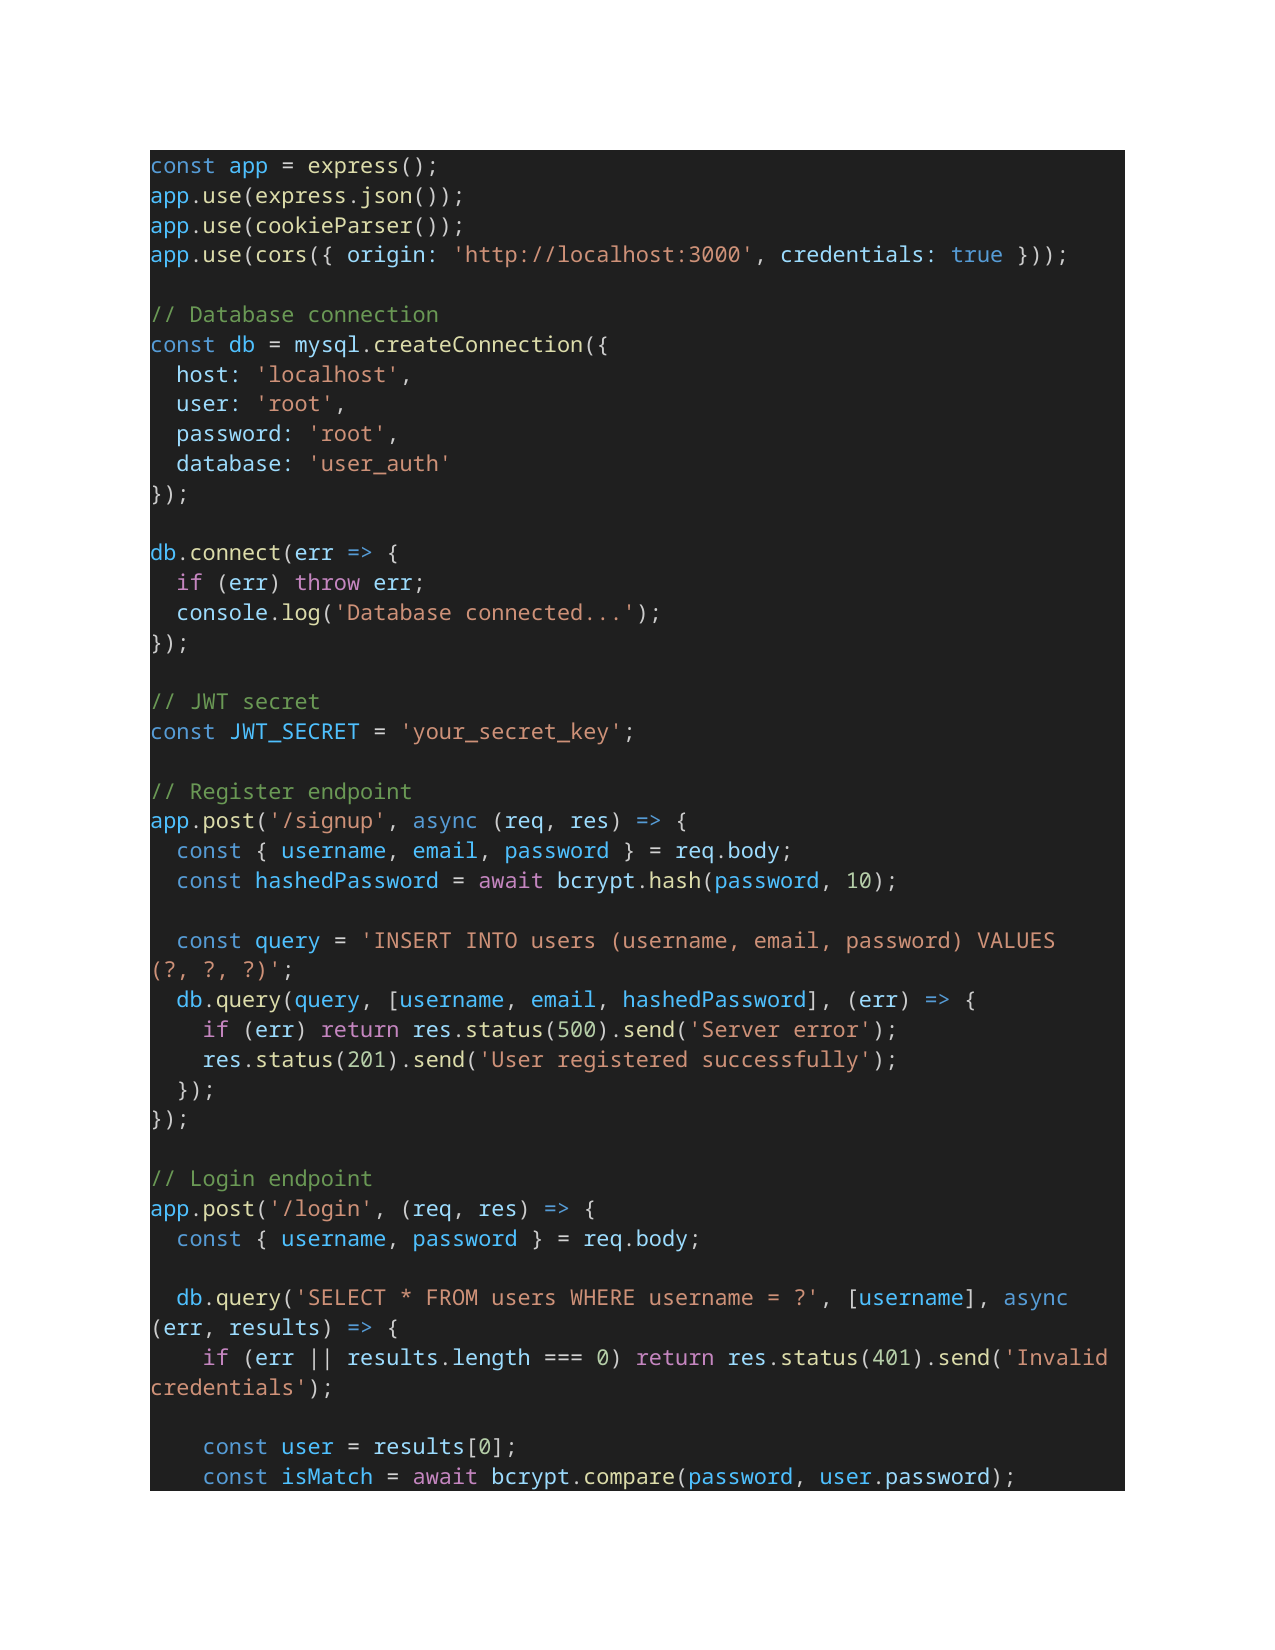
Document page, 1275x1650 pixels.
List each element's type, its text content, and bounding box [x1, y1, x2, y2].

text // Register endpoint [150, 776, 1125, 805]
text const isMatch = await bcrypt.compare(password, user.password); [150, 1461, 1125, 1491]
text host: 'localhost', [150, 358, 1125, 388]
text const hashedPassword = await bcrypt.hash(password, 10); [150, 865, 1125, 895]
text app.post('/login', (req, res) => { [150, 1193, 1125, 1222]
text // Database connection [150, 299, 1125, 329]
text const query = 'INSERT INTO users (username, email, password) VALUES (?, ?, ?)'; [150, 924, 1125, 984]
text database: 'user_auth' [150, 448, 1125, 478]
text }); [150, 478, 1125, 507]
text if (err) return res.status(500).send('Server error'); [150, 1014, 1125, 1044]
text // JWT secret [150, 686, 1125, 716]
text password: 'root', [150, 418, 1125, 448]
text }); [150, 1103, 1125, 1133]
text app.use(express.json()); [150, 180, 1125, 209]
text const JWT_SECRET = 'your_secret_key'; [150, 716, 1125, 746]
text const db = mysql.createConnection({ [150, 329, 1125, 358]
text app.post('/signup', async (req, res) => { [150, 805, 1125, 835]
text user: 'root', [150, 388, 1125, 418]
text db.query(query, [username, email, hashedPassword], (err) => { [150, 984, 1125, 1014]
text if (err) throw err; [150, 567, 1125, 597]
text app.use(cors({ origin: 'http://localhost:3000', credentials: true })); [150, 239, 1125, 269]
text res.status(201).send('User registered successfully'); [150, 1044, 1125, 1073]
text app.use(cookieParser()); [150, 209, 1125, 239]
text db.query('SELECT * FROM users WHERE username = ?', [username], async (err, results) => { [150, 1282, 1125, 1342]
text db.connect(err => { [150, 537, 1125, 567]
text if (err || results.length === 0) return res.status(401).send('Invalid credentials'); [150, 1342, 1125, 1401]
text const user = results[0]; [150, 1431, 1125, 1461]
text }); [150, 1073, 1125, 1103]
text }); [150, 627, 1125, 656]
text const { username, password } = req.body; [150, 1222, 1125, 1252]
text const { username, email, password } = req.body; [150, 835, 1125, 865]
text // Login endpoint [150, 1163, 1125, 1193]
text console.log('Database connected...'); [150, 597, 1125, 627]
text const app = express(); [150, 150, 1125, 180]
